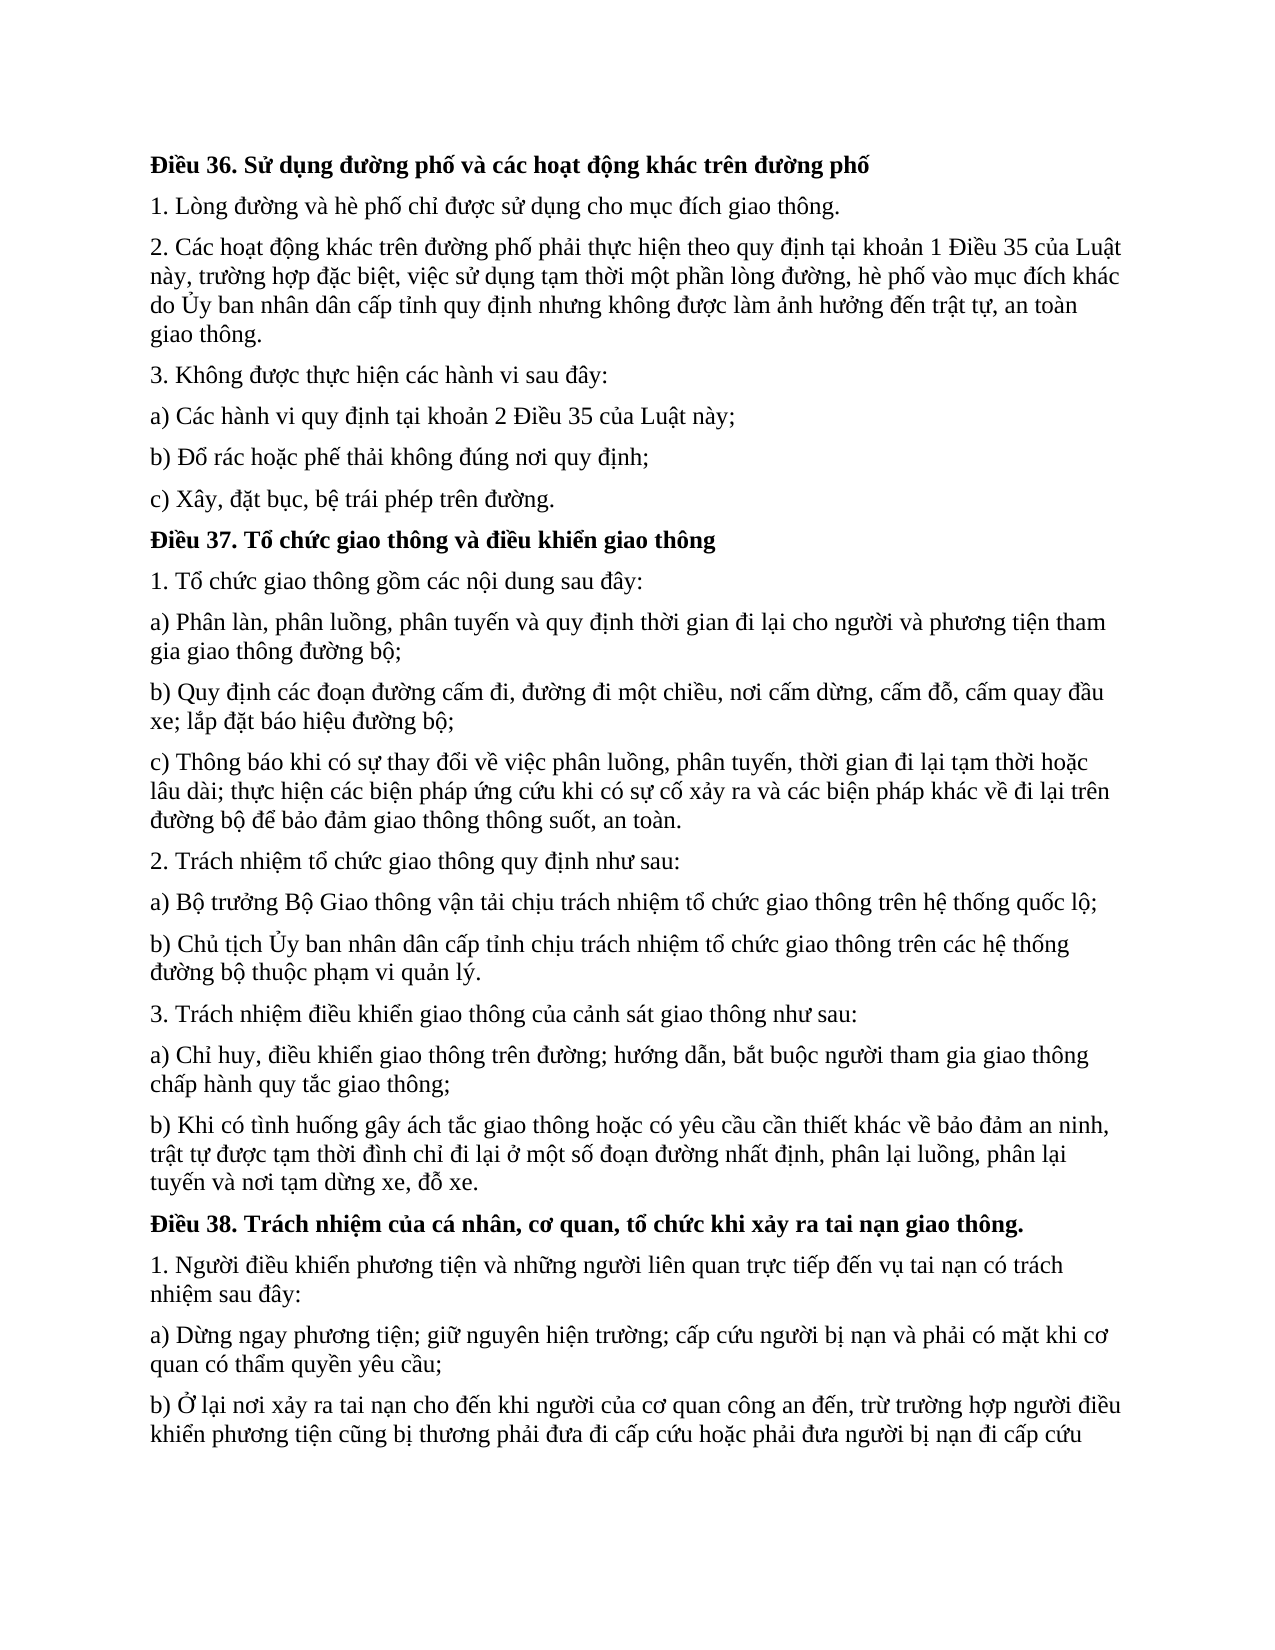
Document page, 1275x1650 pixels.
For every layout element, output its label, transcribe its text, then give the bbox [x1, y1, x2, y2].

text 3. Không được thực hiện các hành vi sau đây: [150, 360, 1125, 389]
text Điều 37. Tổ chức giao thông và điều khiển giao thông [150, 525, 1125, 554]
text b) Chủ tịch Ủy ban nhân dân cấp tỉnh chịu trách nhiệm tổ chức giao thông trên các hệ thống đường bộ thuộc phạm vi quản lý. [150, 929, 1125, 986]
text a) Phân làn, phân luồng, phân tuyến và quy định thời gian đi lại cho người và phương tiện tham gia giao thông đường bộ; [150, 607, 1125, 665]
text c) Thông báo khi có sự thay đổi về việc phân luồng, phân tuyến, thời gian đi lại tạm thời hoặc lâu dài; thực hiện các biện pháp ứng cứu khi có sự cố xảy ra và các biện pháp khác về đi lại trên đường bộ để bảo đảm giao thông thông suốt, an toàn. [150, 747, 1125, 834]
text a) Dừng ngay phương tiện; giữ nguyên hiện trường; cấp cứu người bị nạn và phải có mặt khi cơ quan có thẩm quyền yêu cầu; [150, 1320, 1125, 1377]
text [150, 1390, 1125, 1447]
text 2. Các hoạt động khác trên đường phố phải thực hiện theo quy định tại khoản 1 Điều 35 của Luật này, trường hợp đặc biệt, việc sử dụng tạm thời một phần lòng đường, hè phố vào mục đích khác do Ủy ban nhân dân cấp tỉnh quy định nhưng không được làm ảnh hưởng đến trật tự, an toàn giao thông. [150, 232, 1125, 347]
text 2. Trách nhiệm tổ chức giao thông quy định như sau: [150, 846, 1125, 875]
text Điều 36. Sử dụng đường phố và các hoạt động khác trên đường phố [150, 150, 1125, 179]
text b) Khi có tình huống gây ách tắc giao thông hoặc có yêu cầu cần thiết khác về bảo đảm an ninh, trật tự được tạm thời đình chỉ đi lại ở một số đoạn đường nhất định, phân lại luồng, phân lại tuyến và nơi tạm dừng xe, đỗ xe. [150, 1110, 1125, 1196]
text 1. Tổ chức giao thông gồm các nội dung sau đây: [150, 566, 1125, 595]
text a) Bộ trưởng Bộ Giao thông vận tải chịu trách nhiệm tổ chức giao thông trên hệ thống quốc lộ; [150, 887, 1125, 916]
text 1. Người điều khiển phương tiện và những người liên quan trực tiếp đến vụ tai nạn có trách nhiệm sau đây: [150, 1250, 1125, 1307]
text b) Quy định các đoạn đường cấm đi, đường đi một chiều, nơi cấm dừng, cấm đỗ, cấm quay đầu xe; lắp đặt báo hiệu đường bộ; [150, 677, 1125, 735]
text a) Chỉ huy, điều khiển giao thông trên đường; hướng dẫn, bắt buộc người tham gia giao thông chấp hành quy tắc giao thông; [150, 1040, 1125, 1097]
text b) Đổ rác hoặc phế thải không đúng nơi quy định; [150, 442, 1125, 471]
text 3. Trách nhiệm điều khiển giao thông của cảnh sát giao thông như sau: [150, 999, 1125, 1027]
text Điều 38. Trách nhiệm của cá nhân, cơ quan, tổ chức khi xảy ra tai nạn giao thông. [150, 1209, 1125, 1237]
text a) Các hành vi quy định tại khoản 2 Điều 35 của Luật này; [150, 401, 1125, 430]
text 1. Lòng đường và hè phố chỉ được sử dụng cho mục đích giao thông. [150, 191, 1125, 220]
text c) Xây, đặt bục, bệ trái phép trên đường. [150, 484, 1125, 512]
